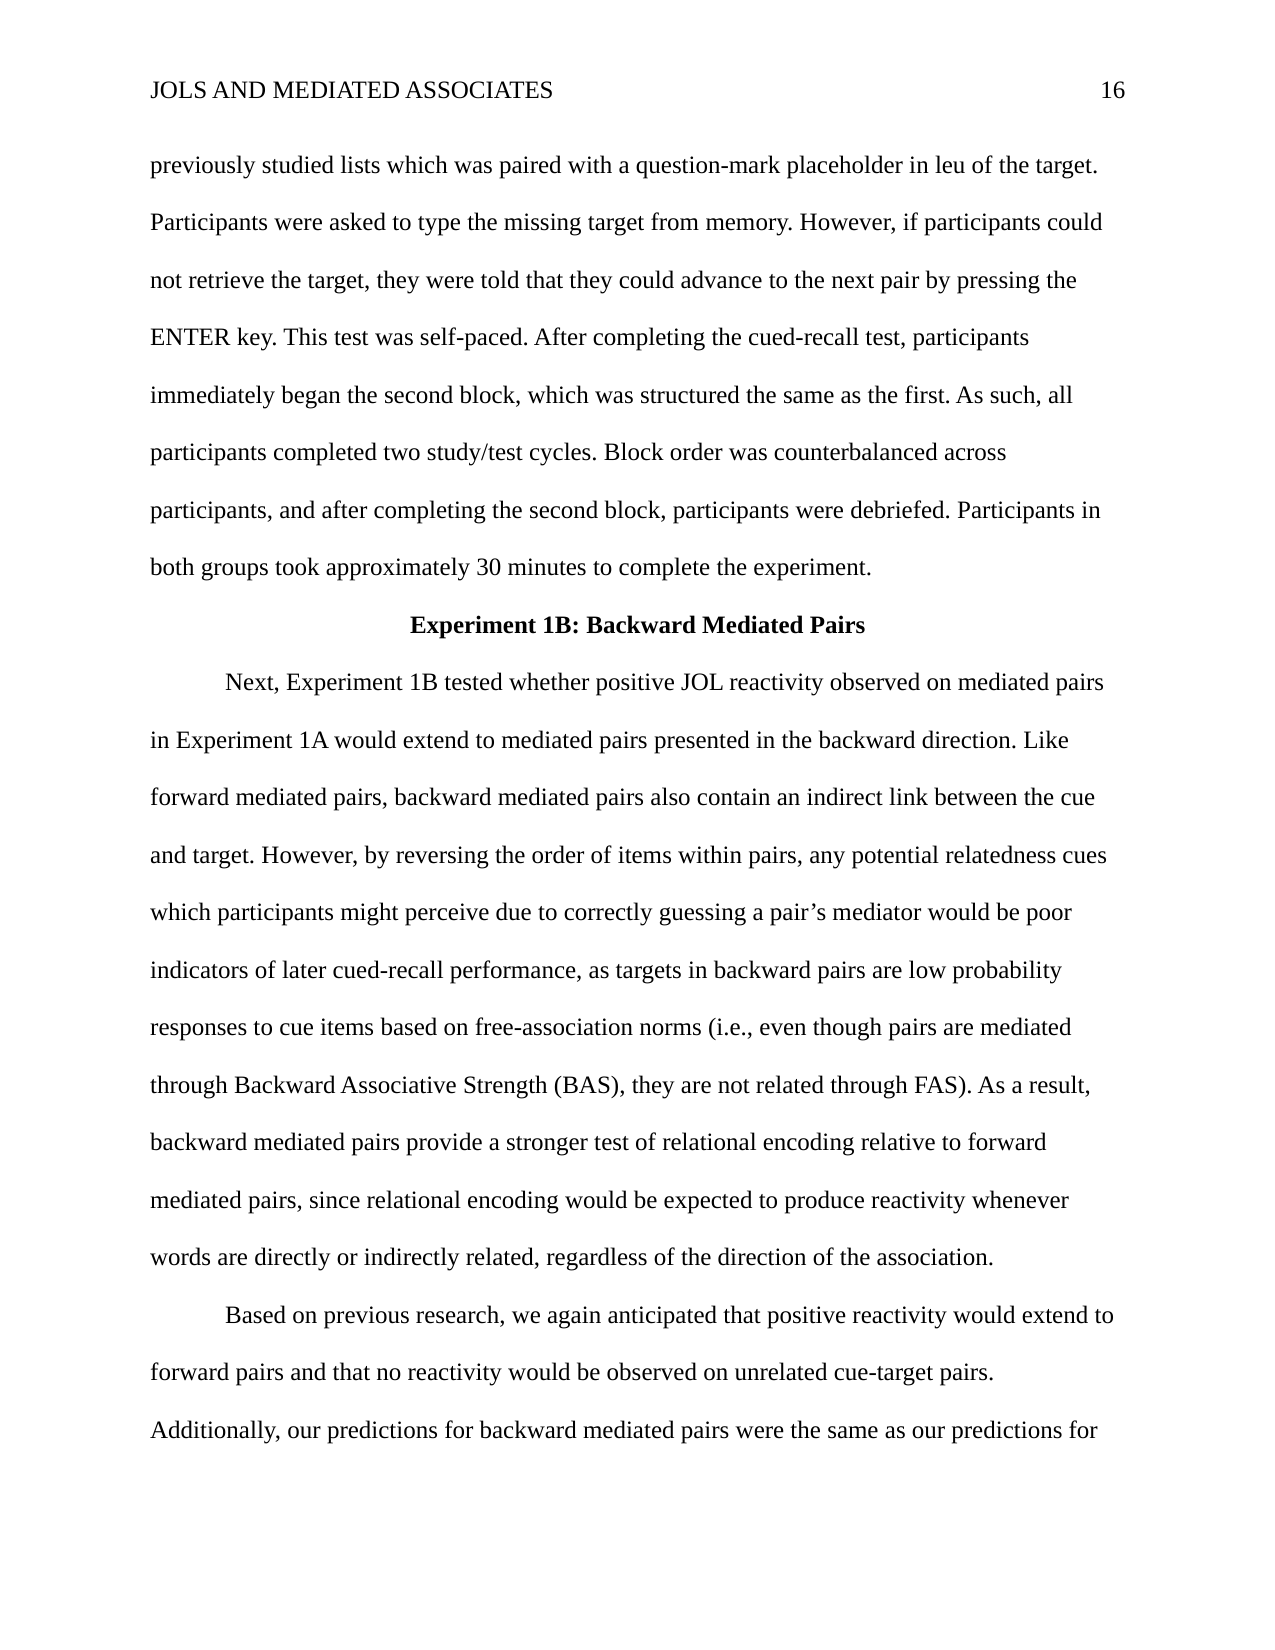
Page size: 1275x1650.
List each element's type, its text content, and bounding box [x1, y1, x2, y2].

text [150, 1300, 1125, 1444]
text Next, Experiment 1B tested whether positive JOL reactivity observed on mediated pairs in Experiment 1A would extend to mediated pairs presented in the backward direction. Like forward mediated pairs, backward mediated pairs also contain an indirect link between the cue and target. However, by reversing the order of items within pairs, any potential relatedness cues which participants might perceive due to correctly guessing a pair’s mediator would be poor indicators of later cued-recall performance, as targets in backward pairs are low probability responses to cue items based on free-association norms (i.e., even though pairs are mediated through Backward Associative Strength (BAS), they are not related through FAS). As a result, backward mediated pairs provide a stronger test of relational encoding relative to forward mediated pairs, since relational encoding would be expected to produce reactivity whenever words are directly or indirectly related, regardless of the direction of the association. [150, 667, 1125, 1271]
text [150, 150, 1125, 581]
text Experiment 1B: Backward Mediated Pairs [150, 610, 1125, 639]
